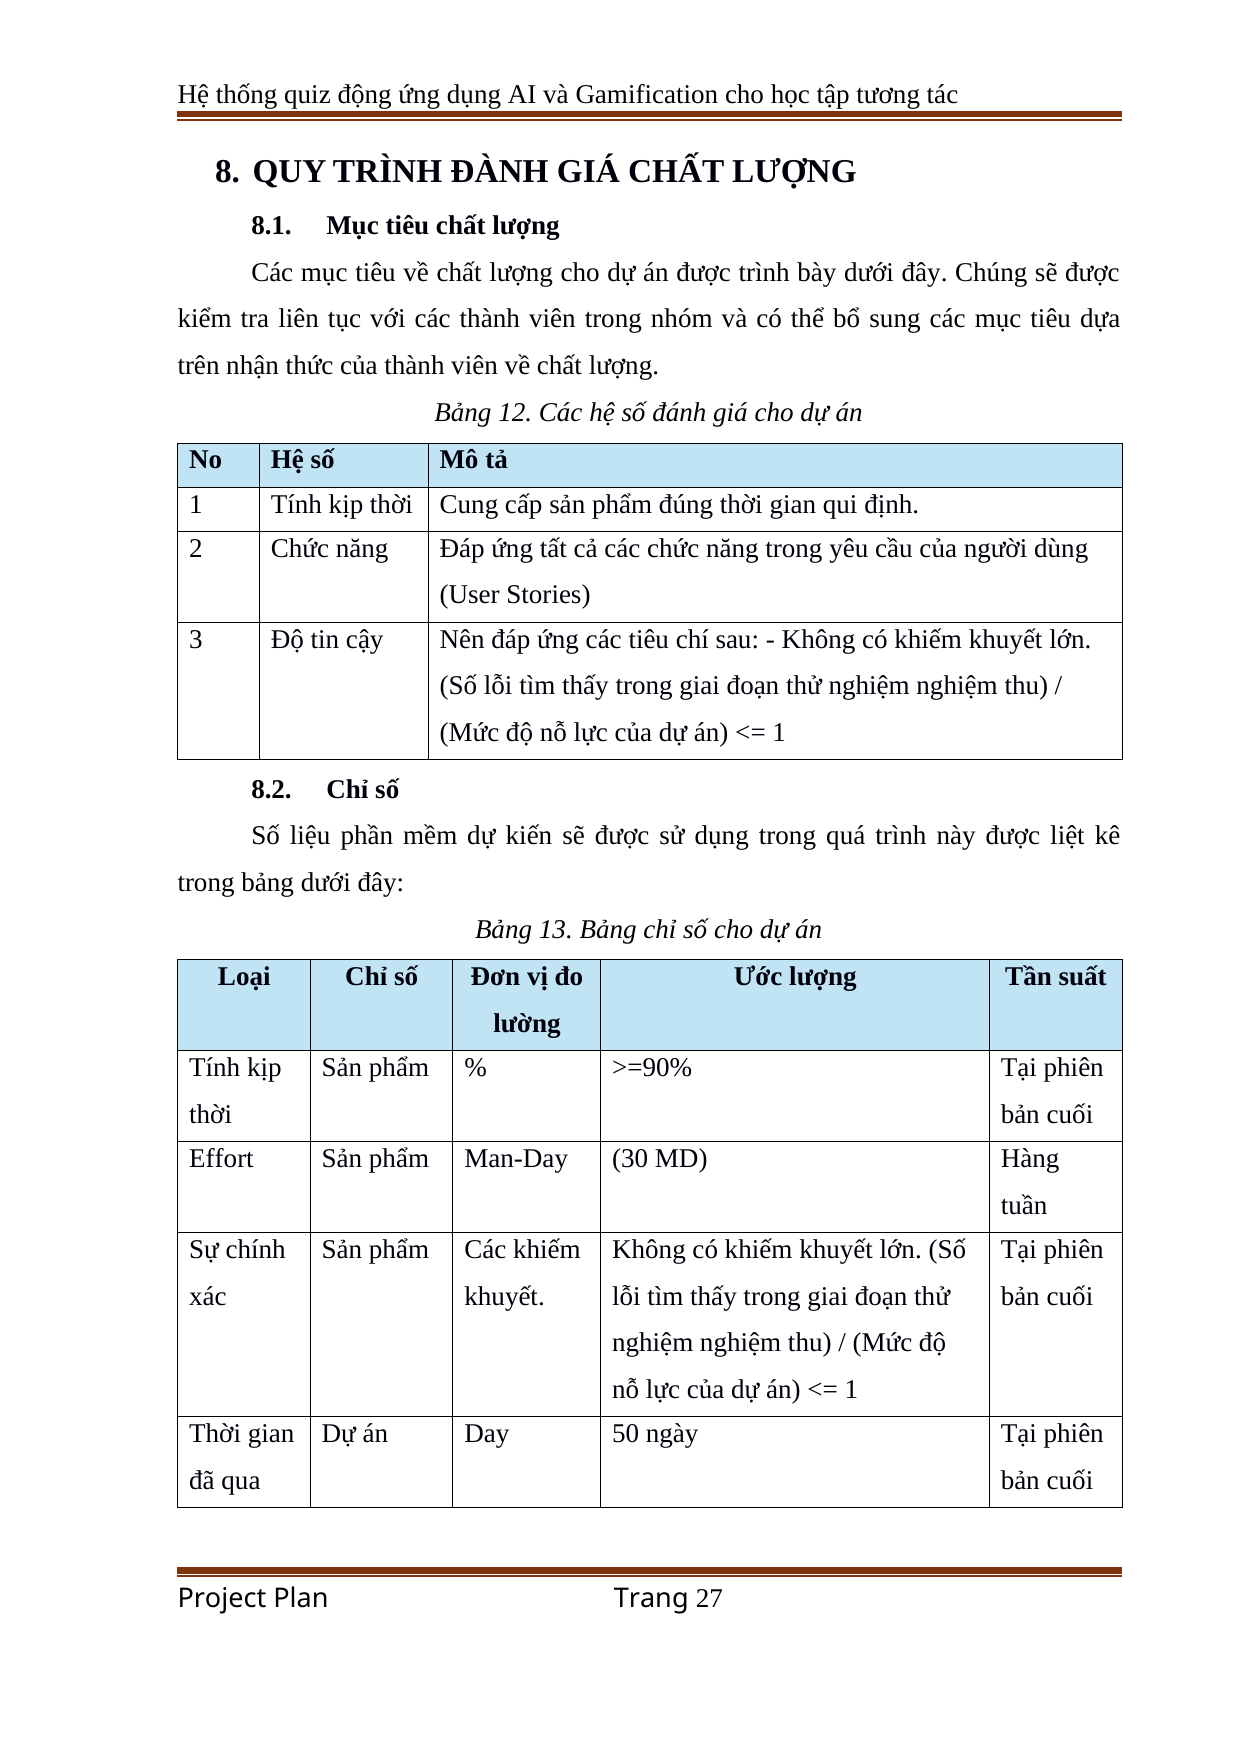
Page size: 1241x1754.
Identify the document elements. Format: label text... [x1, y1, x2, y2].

table_cell Độ tin cậy [260, 623, 428, 759]
table_header Hệ số [260, 444, 428, 487]
table_cell Hàng tuần [990, 1142, 1122, 1232]
table_cell Tính kịp thời [260, 488, 428, 531]
table_cell Tính kịp thời [178, 1051, 310, 1141]
table_cell Effort [178, 1142, 310, 1232]
table_cell Dự án [311, 1417, 452, 1507]
table_cell Các khiếm khuyết. [453, 1233, 600, 1416]
table_cell Chức năng [260, 532, 428, 622]
table_cell Cung cấp sản phẩm đúng thời gian qui định. [429, 488, 1122, 531]
table_header Chỉ số [311, 960, 452, 1050]
table_cell 2 [178, 532, 259, 622]
table_cell Tại phiên bản cuối [990, 1051, 1122, 1141]
table_header Ước lượng [601, 960, 989, 1050]
table_header Tần suất [990, 960, 1122, 1050]
table_cell 50 ngày [601, 1417, 989, 1507]
table_header No [178, 444, 259, 487]
table_cell (30 MD) [601, 1142, 989, 1232]
table_cell Tại phiên bản cuối [990, 1417, 1122, 1507]
table_cell Tại phiên bản cuối [990, 1233, 1122, 1416]
table_header Mô tả [429, 444, 1122, 487]
table_cell Man-Day [453, 1142, 600, 1232]
table_cell Đáp ứng tất cả các chức năng trong yêu cầu của người dùng (User Stories) [429, 532, 1122, 622]
table_cell % [453, 1051, 600, 1141]
table_cell Sản phẩm [311, 1051, 452, 1141]
table_cell >=90% [601, 1051, 989, 1141]
table_cell Thời gian đã qua [178, 1417, 310, 1507]
table_cell 1 [178, 488, 259, 531]
text Các mục tiêu về chất lượng cho dự án được trình bày dưới đây. Chúng sẽ được kiểm tra liên tục với các thành viên trong nhóm và có thể bổ sung các mục tiêu dựa trên nhận thức của thành viên về chất lượng. [177, 256, 1122, 380]
table_cell Day [453, 1417, 600, 1507]
list Chỉ số [251, 773, 1122, 804]
list QUY TRÌNH ĐÀNH GIÁ CHẤT LƯỢNG [215, 152, 1122, 190]
text Bảng 13. Bảng chỉ số cho dự án [177, 913, 1122, 944]
list Mục tiêu chất lượng [251, 209, 1122, 240]
table_cell 3 [178, 623, 259, 759]
text Số liệu phần mềm dự kiến sẽ được sử dụng trong quá trình này được liệt kê trong bảng dưới đây: [177, 819, 1122, 897]
table_header Đơn vị đo lường [453, 960, 600, 1050]
table_cell Sự chính xác [178, 1233, 310, 1416]
table_header Loại [178, 960, 310, 1050]
table_cell Nên đáp ứng các tiêu chí sau: - Không có khiếm khuyết lớn. (Số lỗi tìm thấy trong giai đoạn thử nghiệm nghiệm thu) / (Mức độ nỗ lực của dự án) <= 1 [429, 623, 1122, 759]
text Bảng 12. Các hệ số đánh giá cho dự án [177, 396, 1122, 427]
table_cell Sản phẩm [311, 1142, 452, 1232]
table_cell Sản phẩm [311, 1233, 452, 1416]
table_cell Không có khiếm khuyết lớn. (Số lỗi tìm thấy trong giai đoạn thử nghiệm nghiệm thu) / (Mức độ nỗ lực của dự án) <= 1 [601, 1233, 989, 1416]
